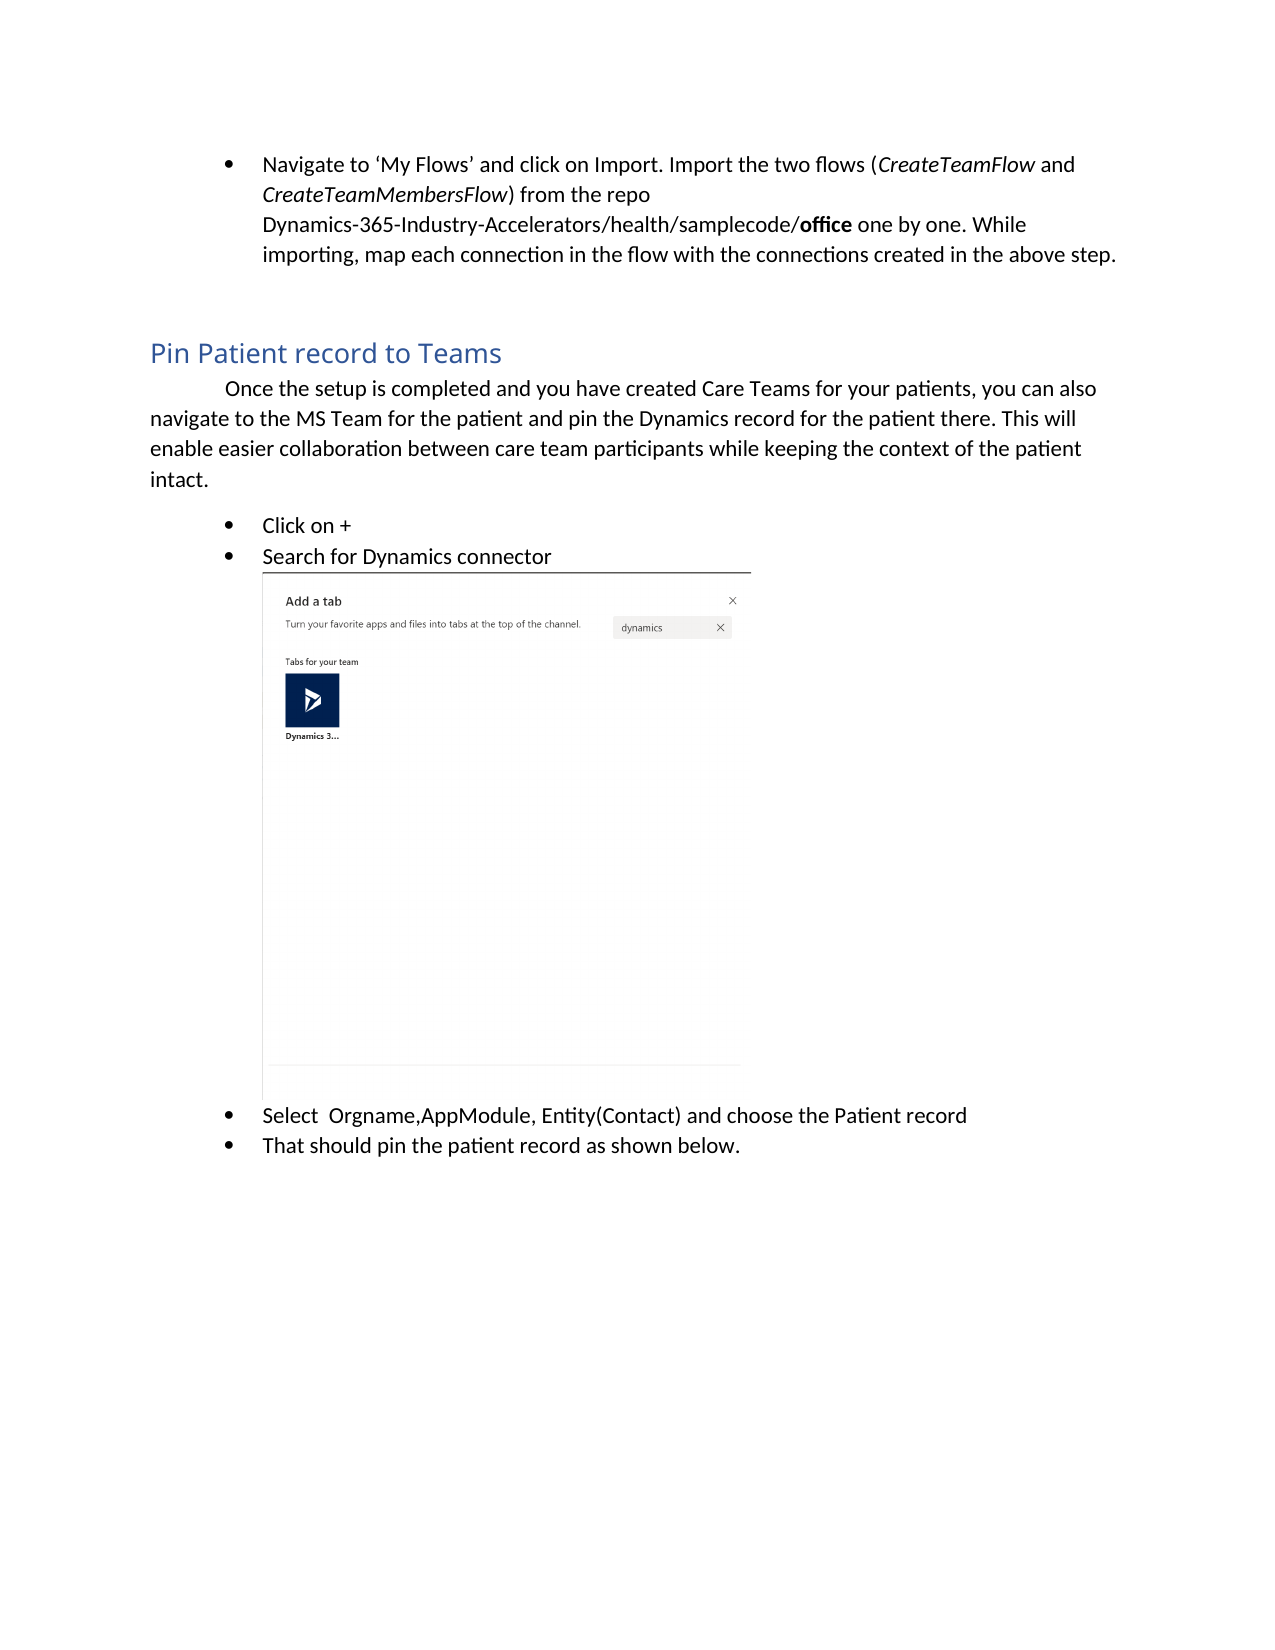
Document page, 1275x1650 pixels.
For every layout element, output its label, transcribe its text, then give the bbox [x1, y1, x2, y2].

list Navigate to ‘My Flows’ and click on Import. Import the two flows (CreateTeamFlow and CreateTeamMembersFlow) from the repo [225, 150, 1125, 208]
list Click on + [225, 512, 1125, 540]
list That should pin the patient record as shown below. [225, 1132, 1125, 1160]
list Search for Dynamics connector [225, 542, 1125, 570]
subtitle Pin Patient record to Teams [150, 334, 1125, 371]
list Dynamics-365-Industry-Accelerators/health/samplecode/office one by one. While importing, map each connection in the flow with the connections created in the above step. [262, 210, 1125, 269]
text Once the setup is completed and you have created Care Teams for your patients, you can also navigate to the MS Team for the patient and pin the Dynamics record for the patient there. This will enable easier collaboration between care team participants while keeping the context of the patient intact. [150, 374, 1125, 493]
picture [262, 572, 752, 1100]
list Select Orgname,AppModule, Entity(Contact) and choose the Patient record [225, 1101, 1125, 1129]
